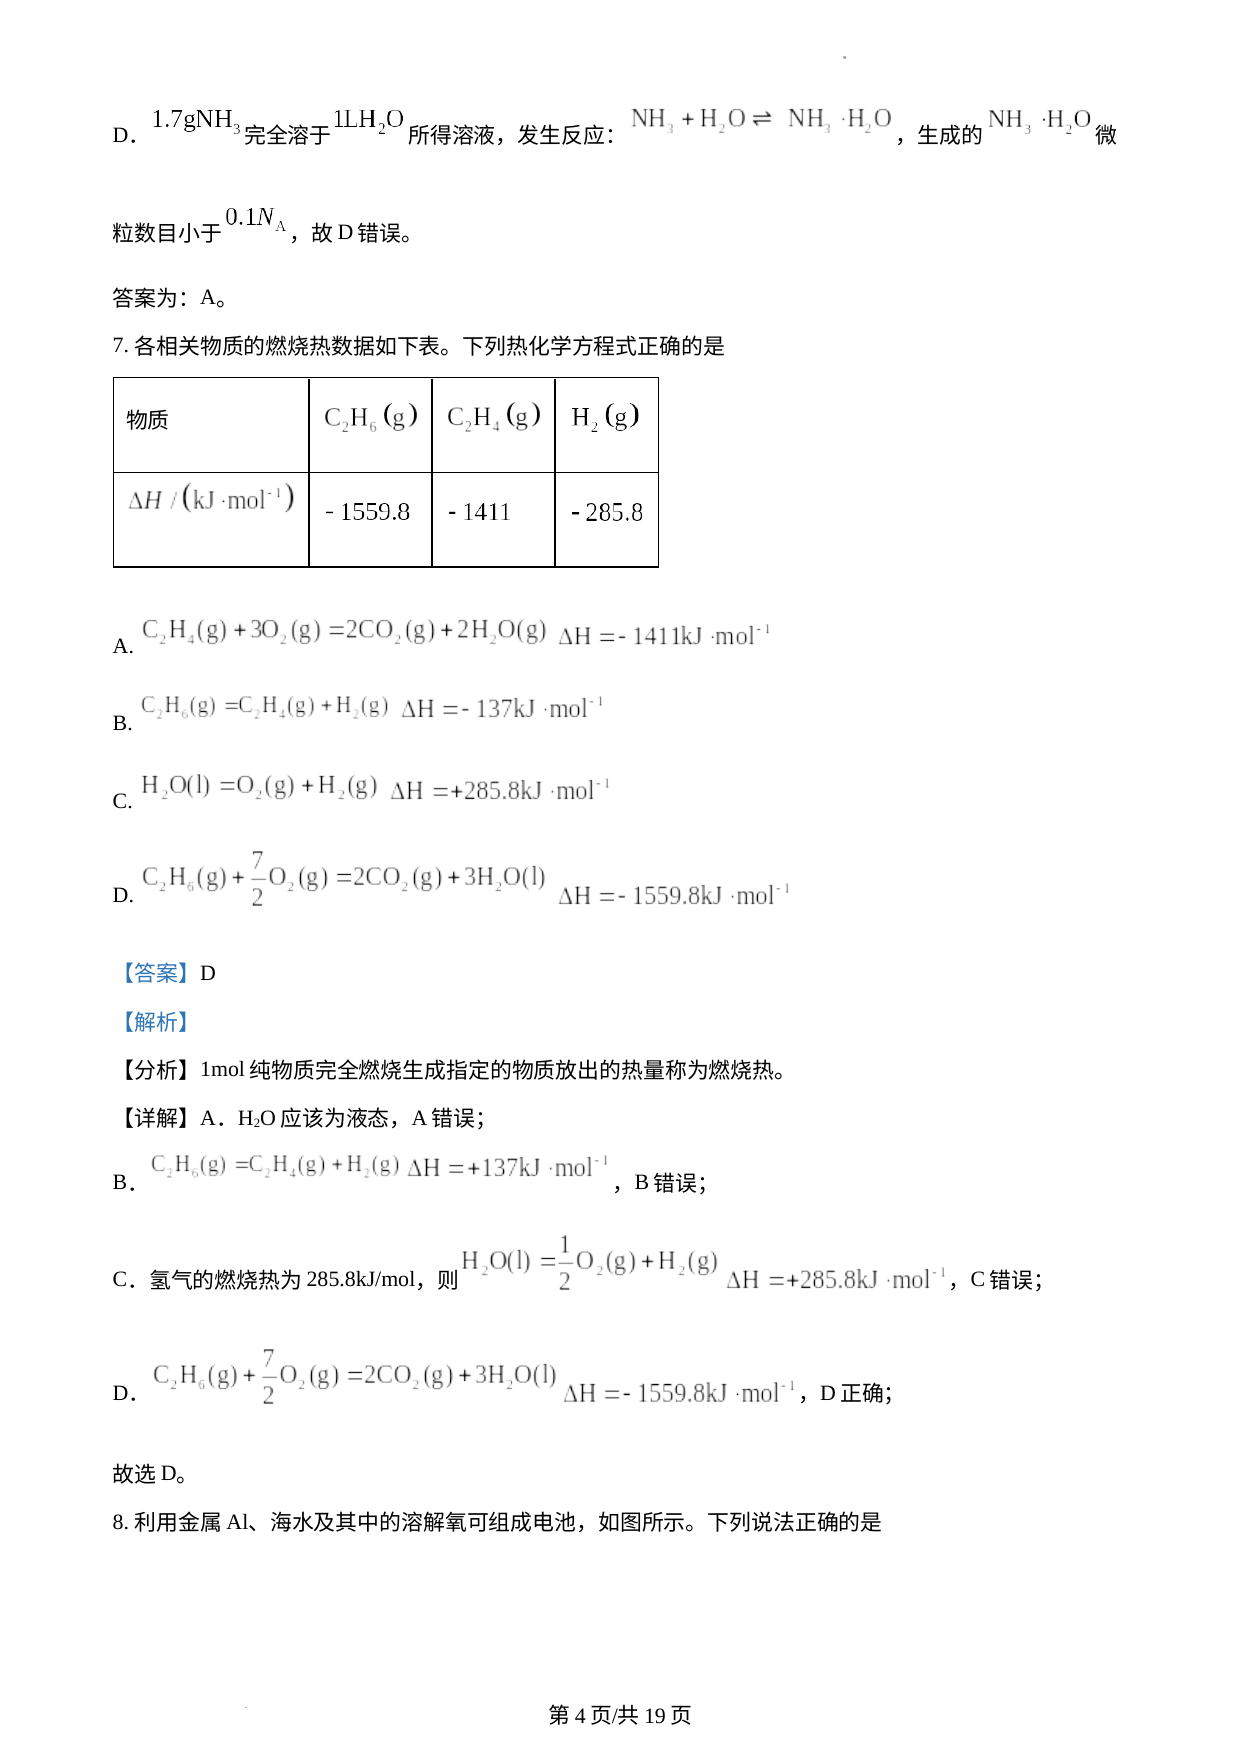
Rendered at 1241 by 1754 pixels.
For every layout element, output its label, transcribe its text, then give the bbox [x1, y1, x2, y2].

text B．，B错误； [112, 1149, 1128, 1214]
table_header 物质 [114, 378, 309, 472]
table_header [433, 378, 555, 472]
text D．完全溶于所得溶液，发生反应：，生成的微粒数目小于，故D错误。 [112, 102, 1128, 264]
table_header [310, 378, 432, 472]
text 【分析】1mol纯物质完全燃烧生成指定的物质放出的热量称为燃烧热。 [112, 1052, 1128, 1085]
text 故选D。 [112, 1457, 1128, 1489]
text D．，D正确； [112, 1343, 1128, 1441]
text 8. 利用金属Al、海水及其中的溶解氧可组成电池，如图所示。下列说法正确的是 [112, 1505, 1128, 1537]
table_cell [114, 473, 308, 566]
table_cell [310, 473, 431, 566]
text C. [112, 768, 1128, 833]
text 【解析】 [112, 1004, 1128, 1037]
table_header [556, 378, 658, 472]
text C．氢气的燃烧热为285.8kJ/mol，则，C错误； [112, 1230, 1128, 1327]
text A. [112, 613, 1128, 678]
text 【答案】D [112, 956, 1128, 988]
text 7. 各相关物质的燃烧热数据如下表。下列热化学方程式正确的是 [112, 328, 1128, 361]
text D. [112, 846, 1128, 943]
text 答案为：A。 [112, 280, 1128, 313]
text 【详解】A．H2O应该为液态，A错误； [112, 1101, 1128, 1133]
text B. [112, 691, 1128, 756]
table_cell [433, 473, 554, 566]
table_cell [556, 473, 658, 566]
